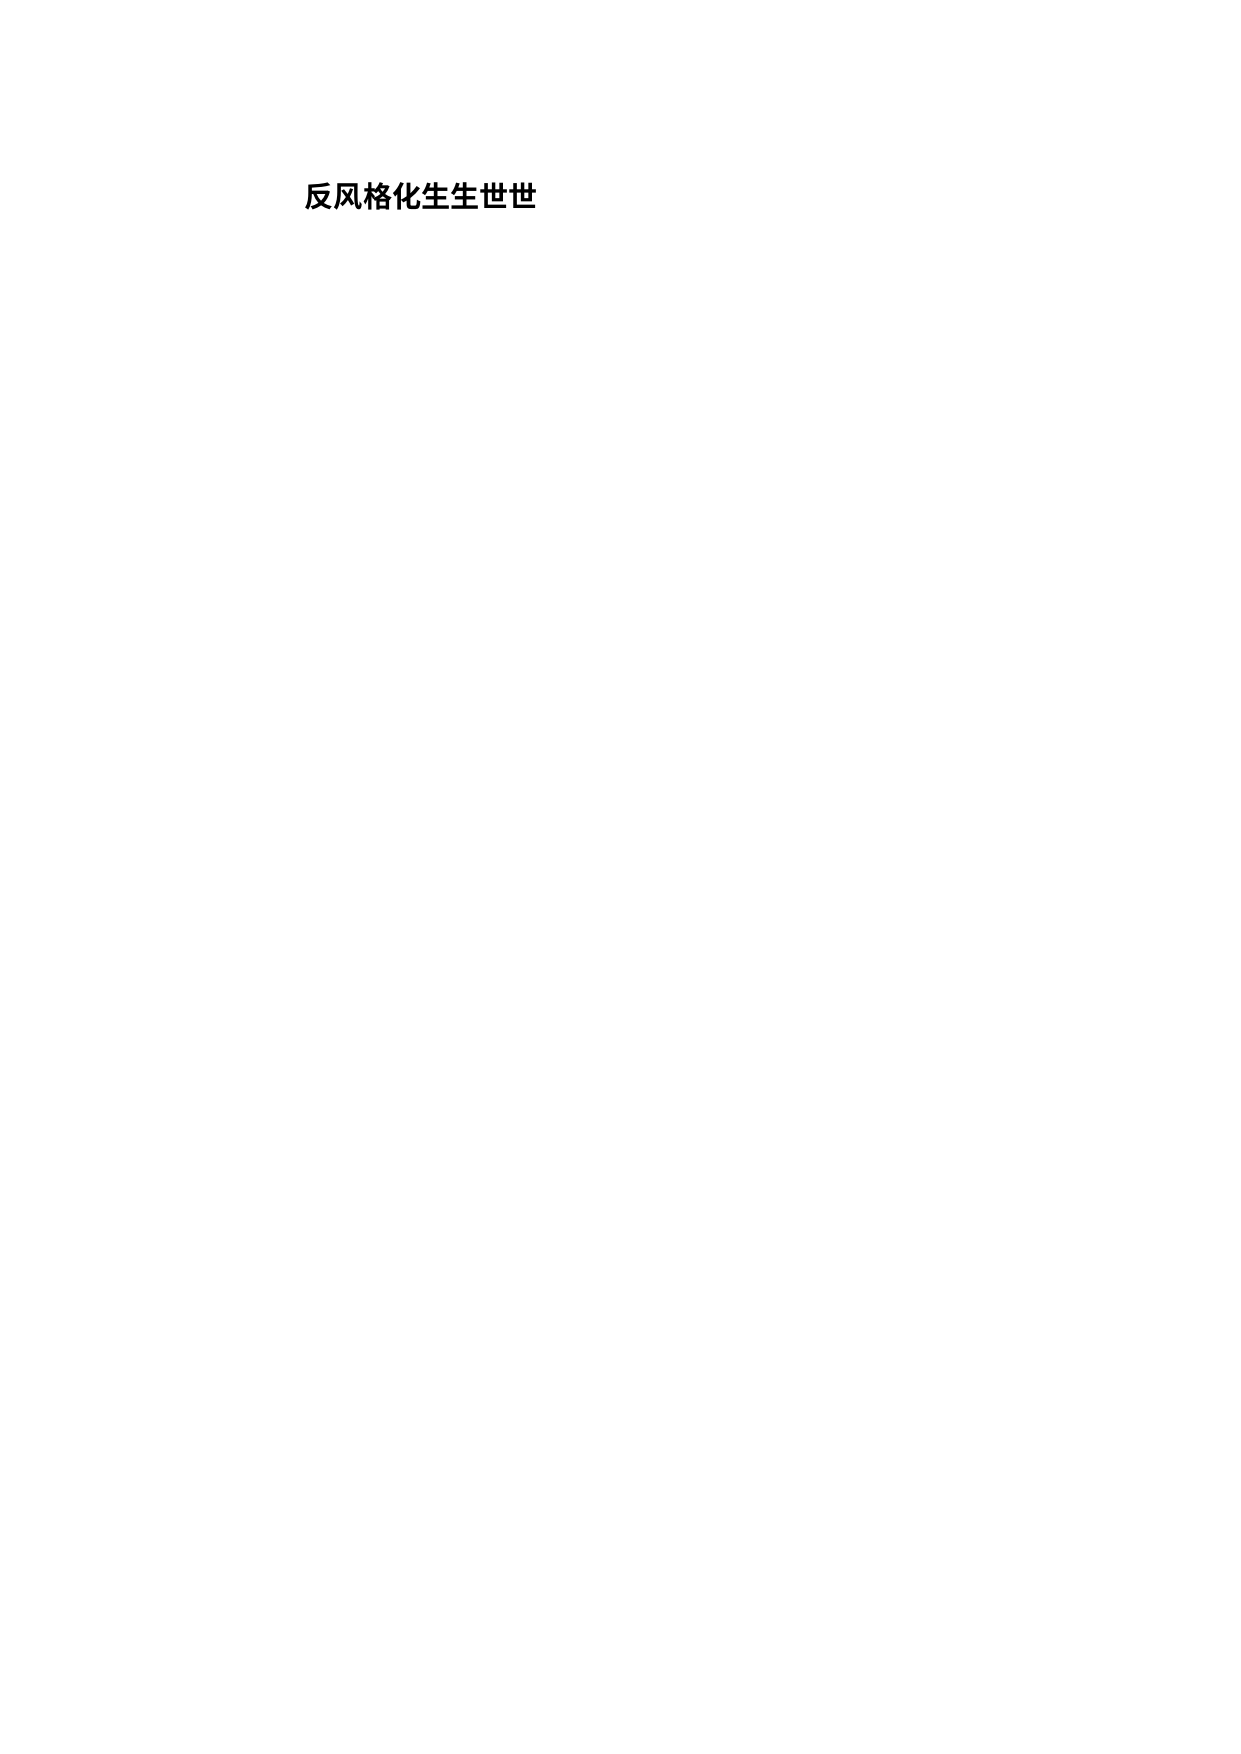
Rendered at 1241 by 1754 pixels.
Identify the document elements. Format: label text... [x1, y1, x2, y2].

text 反风格化生生世世 [187, 162, 1053, 227]
